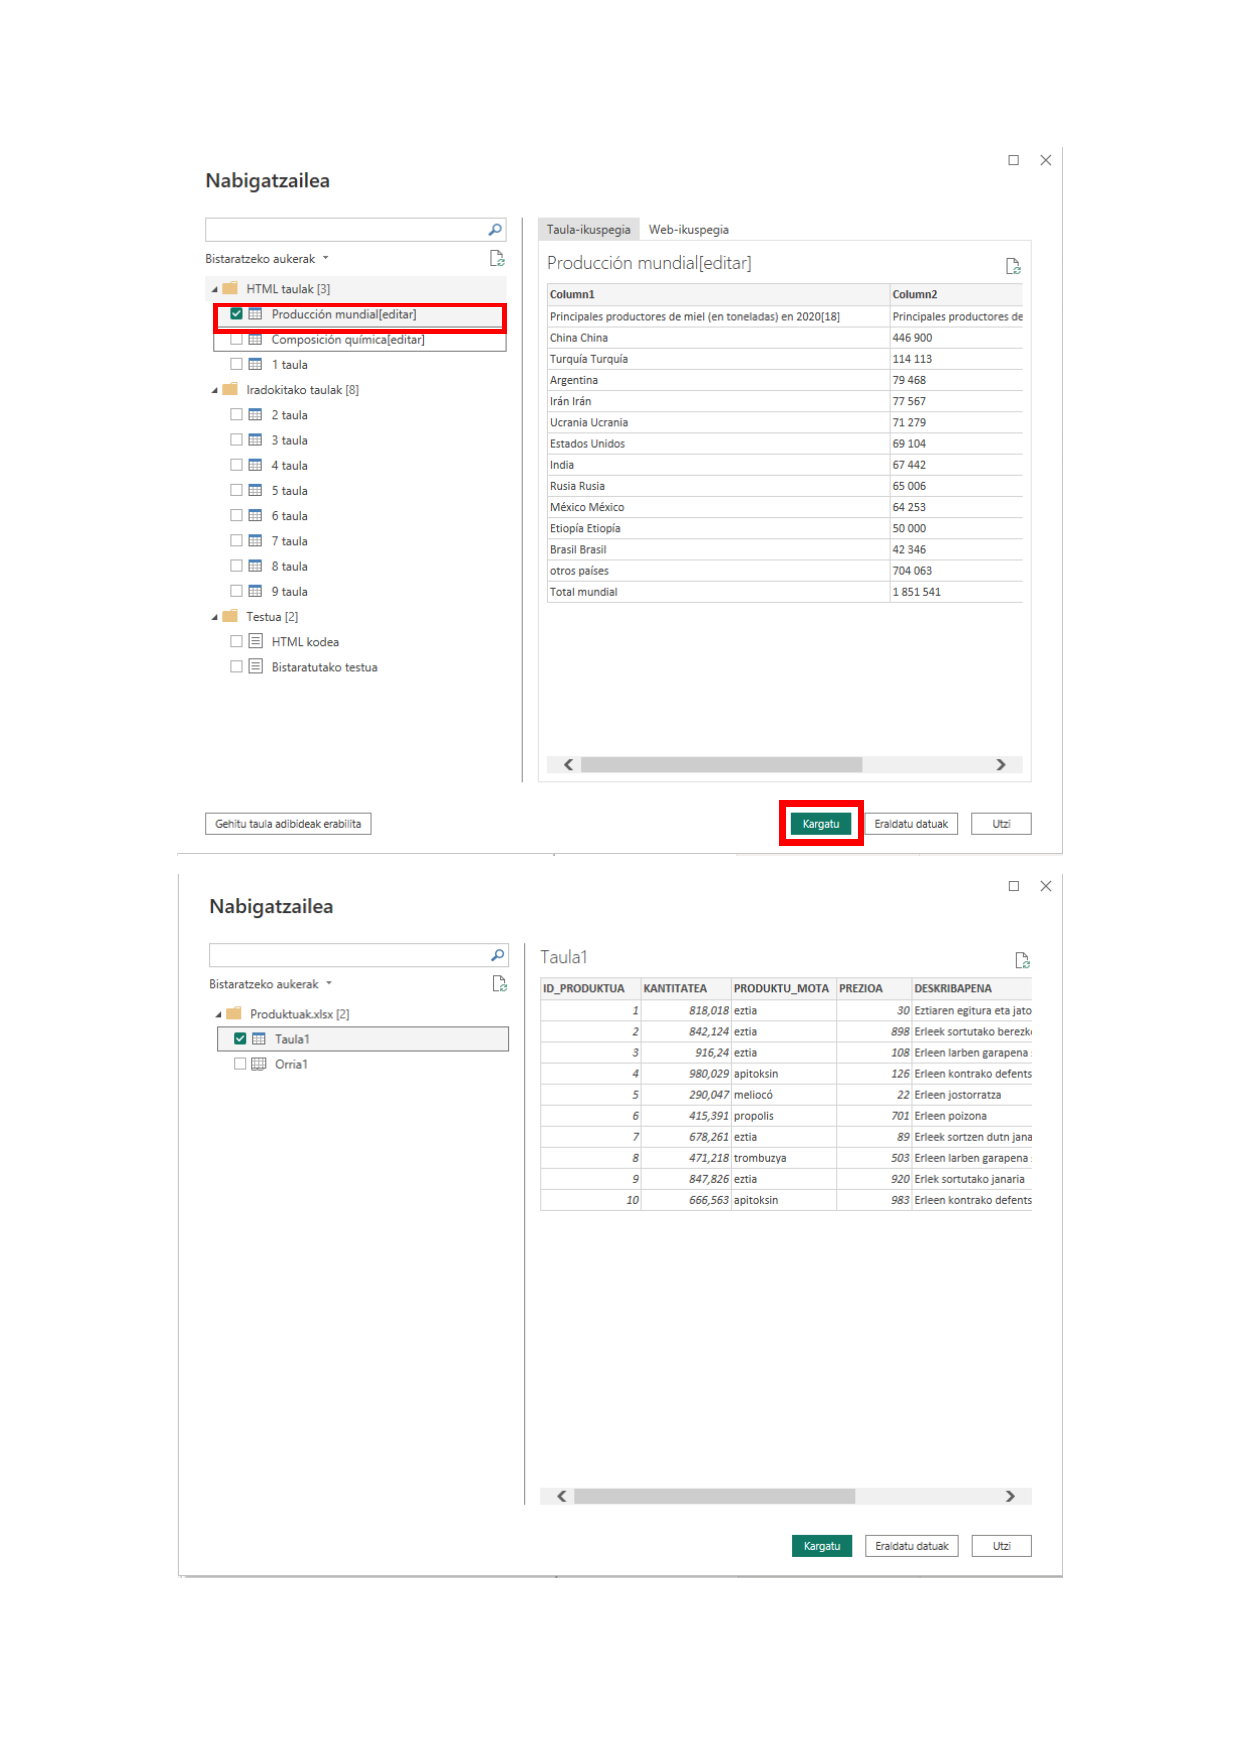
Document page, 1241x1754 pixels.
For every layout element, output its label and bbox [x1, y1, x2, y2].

picture [177, 874, 1063, 1578]
picture [177, 147, 1063, 856]
